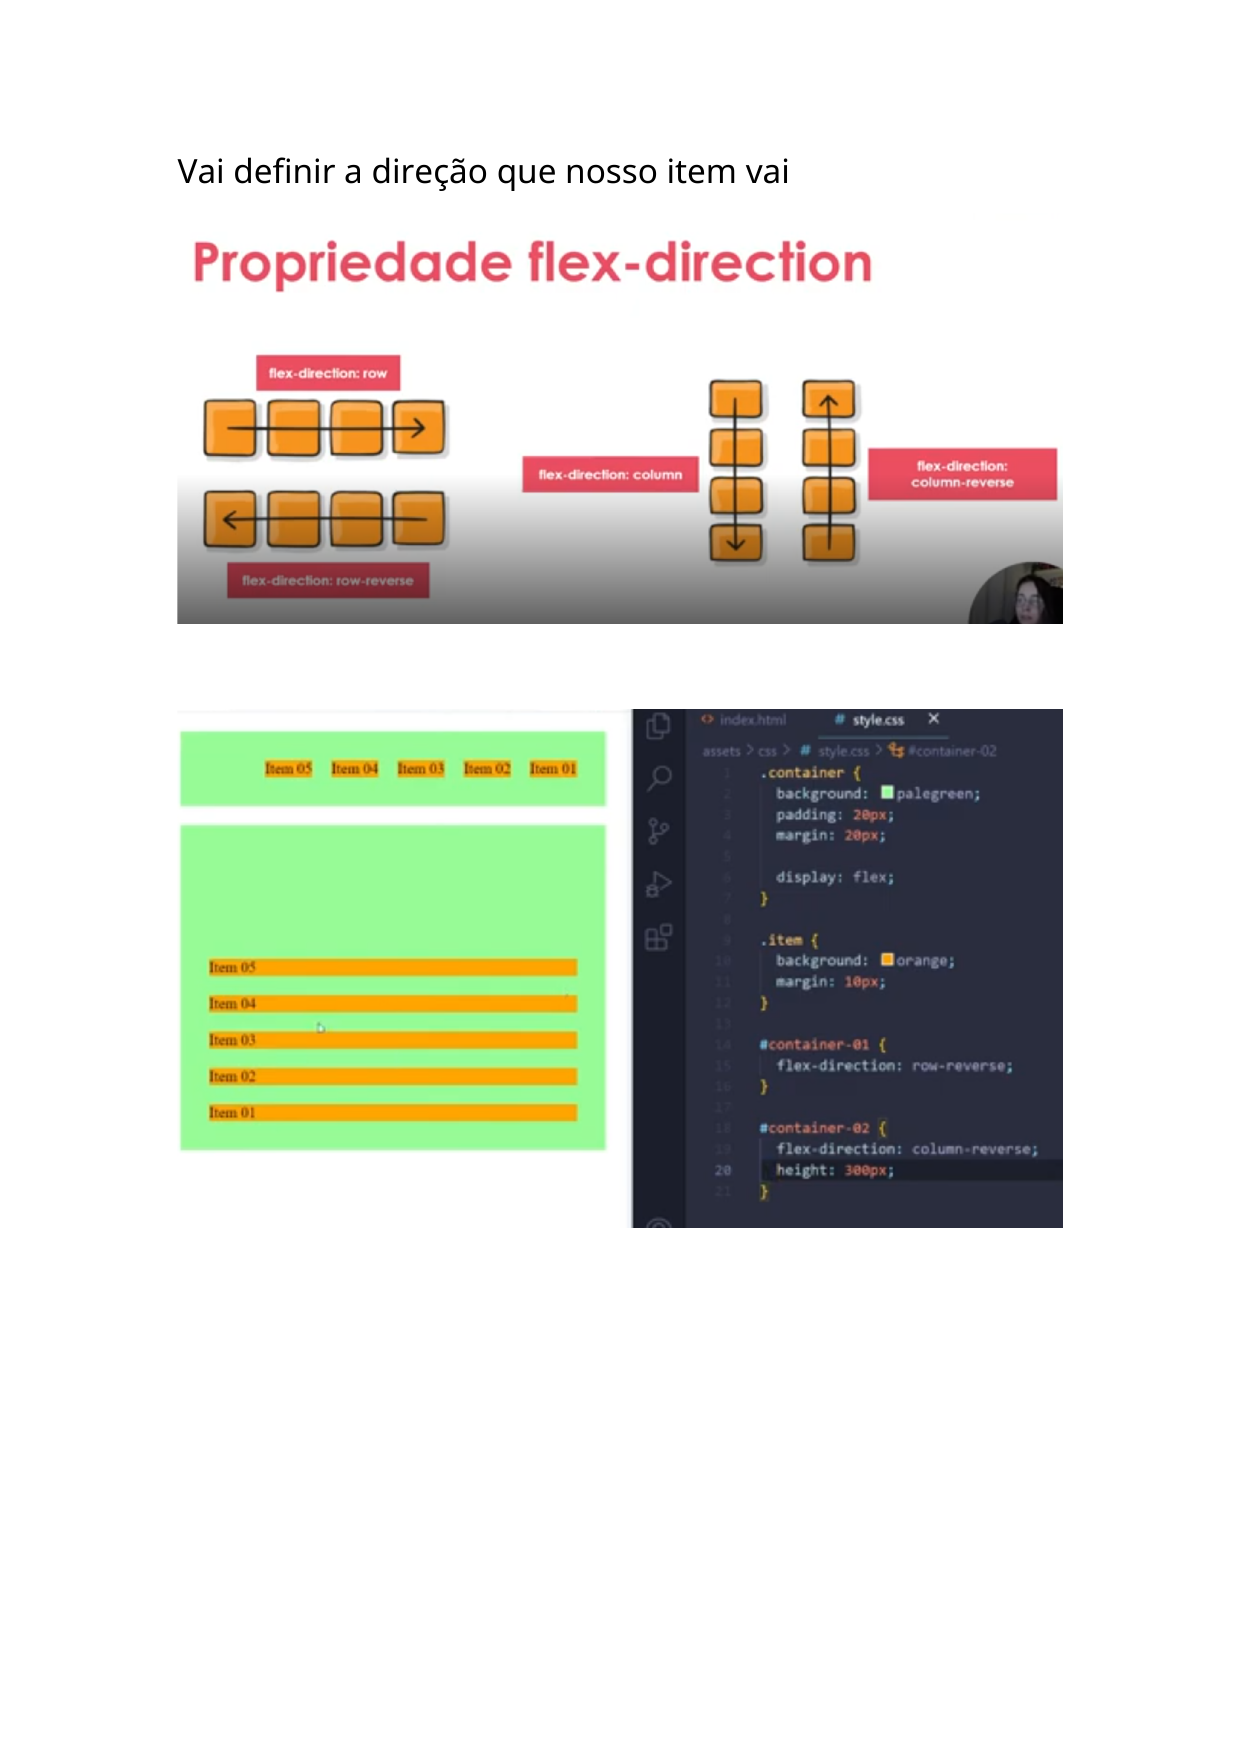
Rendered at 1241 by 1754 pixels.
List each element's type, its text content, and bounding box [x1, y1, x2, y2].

picture [177, 213, 1063, 624]
text Vai definir a direção que nosso item vai [177, 148, 1063, 193]
picture [177, 709, 1063, 1228]
